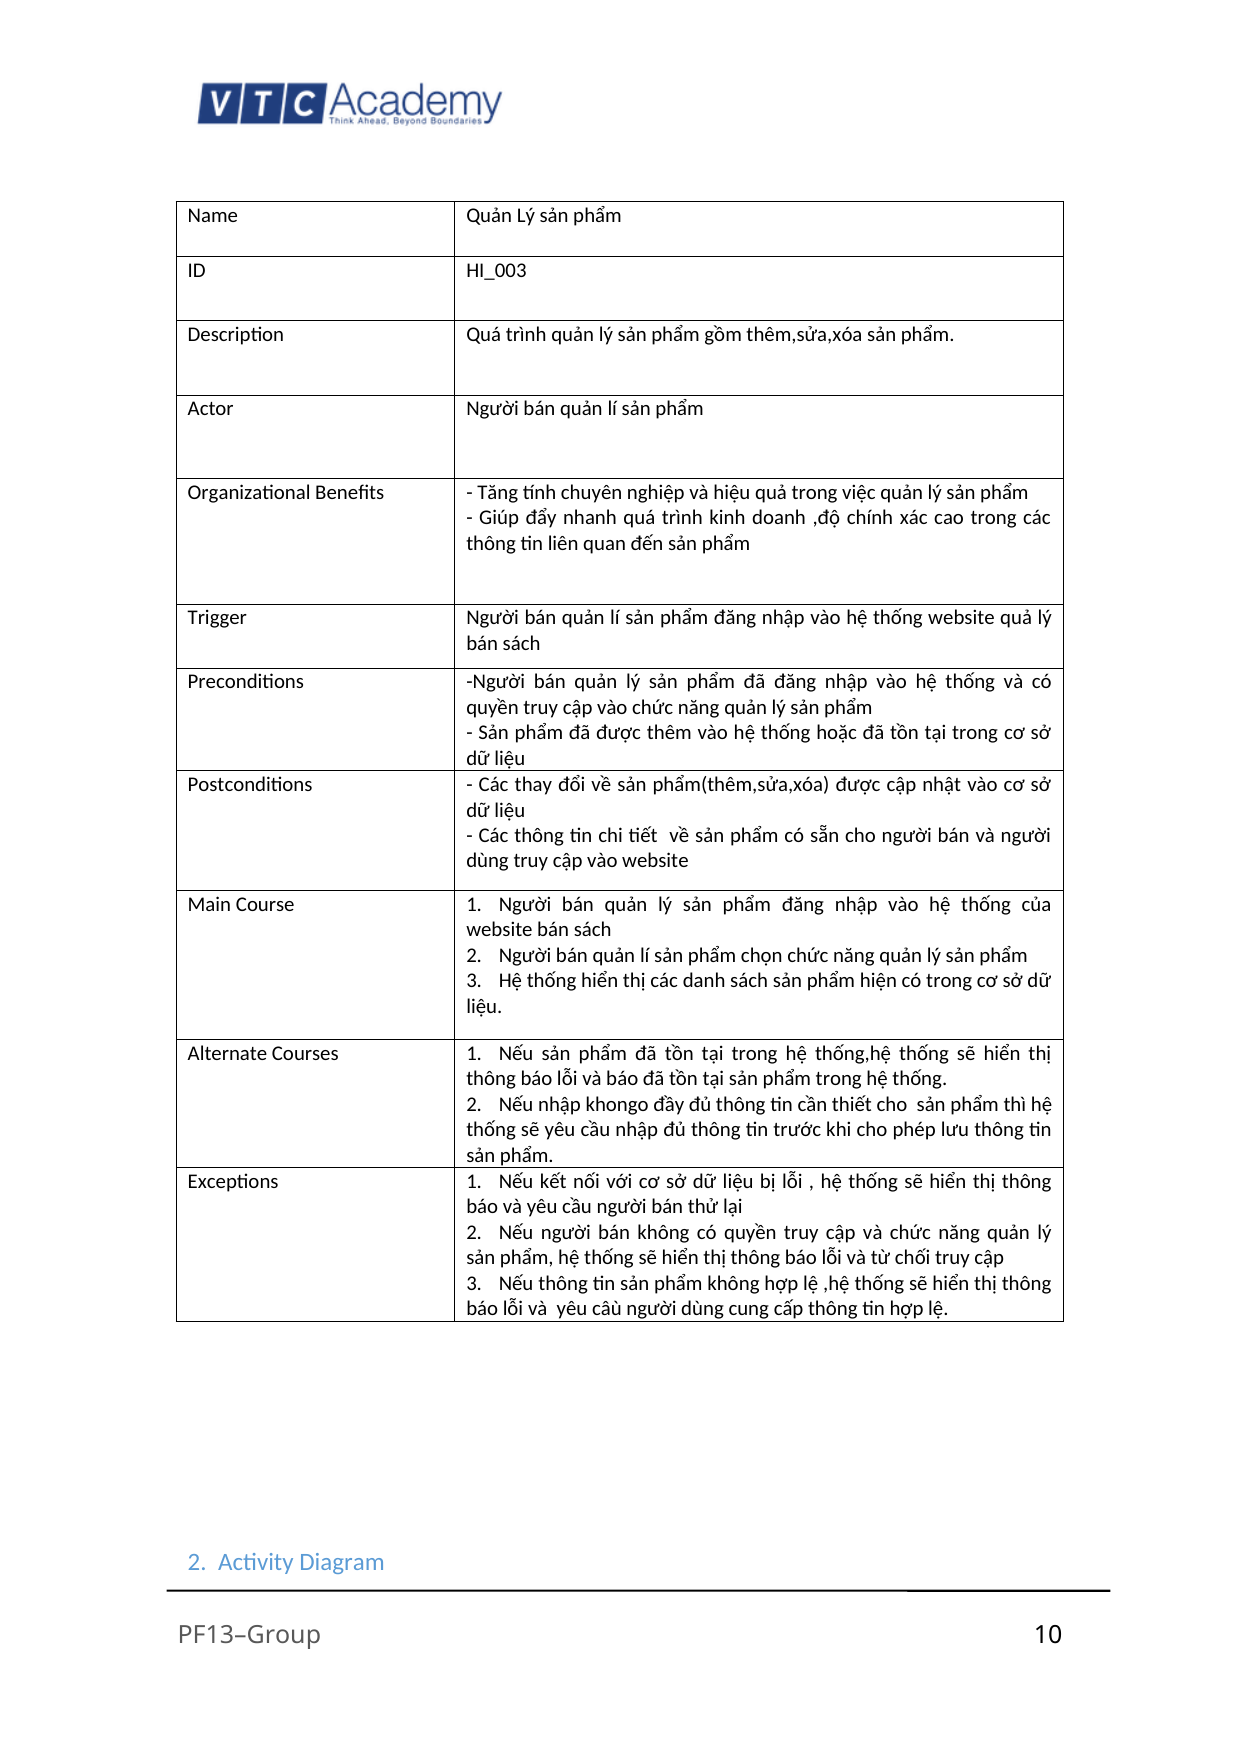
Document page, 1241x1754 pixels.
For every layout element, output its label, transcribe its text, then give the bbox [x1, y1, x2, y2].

table_header Name [177, 202, 454, 256]
table_cell HI_003 [455, 257, 1063, 320]
table_cell Nếu sản phẩm đã tồn tại trong hệ thống,hệ thống sẽ hiển thị thông báo lỗi và báo đã tồn tại sản phẩm trong hệ thống. Nếu nhập khongo đầy đủ thông tin cần thiết cho sản phẩm thì hệ thống sẽ yêu cầu nhập đủ thông tin trước khi cho phép lưu thông tin sản phẩm. [455, 1040, 1063, 1167]
table_cell Nếu kết nối với cơ sở dữ liệu bị lỗi , hệ thống sẽ hiển thị thông báo và yêu cầu người bán thử lại Nếu người bán không có quyền truy cập và chức năng quản lý sản phẩm, hệ thống sẽ hiển thị thông báo lỗi và từ chối truy cập Nếu thông tin sản phẩm không hợp lệ ,hệ thống sẽ hiển thị thông báo lỗi và yêu câù người dùng cung cấp thông tin hợp lệ. [455, 1168, 1063, 1321]
table_cell Main Course [177, 891, 454, 1039]
table_cell Người bán quản lý sản phẩm đăng nhập vào hệ thống của website bán sách Người bán quản lí sản phẩm chọn chức năng quản lý sản phẩm Hệ thống hiển thị các danh sách sản phẩm hiện có trong cơ sở dữ liệu. [455, 891, 1063, 1039]
table_cell Quá trình quản lý sản phẩm gồm thêm,sửa,xóa sản phẩm. [455, 321, 1063, 394]
table_cell - Tăng tính chuyên nghiệp và hiệu quả trong việc quản lý sản phẩm - Giúp đẩy nhanh quá trình kinh doanh ,độ chính xác cao trong các thông tin liên quan đến sản phẩm [455, 479, 1063, 603]
table_cell Alternate Courses [177, 1040, 454, 1167]
table_cell Exceptions [177, 1168, 454, 1321]
text 2. Activity Diagram [187, 1546, 1053, 1576]
table_cell ID [177, 257, 454, 320]
table_cell - Các thay đổi về sản phẩm(thêm,sửa,xóa) được cập nhật vào cơ sở dữ liệu - Các thông tin chi tiết về sản phẩm có sẵn cho người bán và người dùng truy cập vào website [455, 771, 1063, 890]
table_header Quản Lý sản phẩm [455, 202, 1063, 256]
table_cell Description [177, 321, 454, 394]
table_cell -Người bán quản lý sản phẩm đã đăng nhập vào hệ thống và có quyền truy cập vào chức năng quản lý sản phẩm - Sản phẩm đã được thêm vào hệ thống hoặc đã tồn tại trong cơ sở dữ liệu [455, 669, 1063, 770]
table_cell Người bán quản lí sản phẩm đăng nhập vào hệ thống website quả lý bán sách [455, 605, 1063, 668]
table_cell Postconditions [177, 771, 454, 890]
picture [187, 75, 513, 135]
table_cell Preconditions [177, 669, 454, 770]
table_cell Actor [177, 396, 454, 478]
table_cell Người bán quản lí sản phẩm [455, 396, 1063, 478]
table_cell Trigger [177, 605, 454, 668]
table_cell Organizational Benefits [177, 479, 454, 603]
